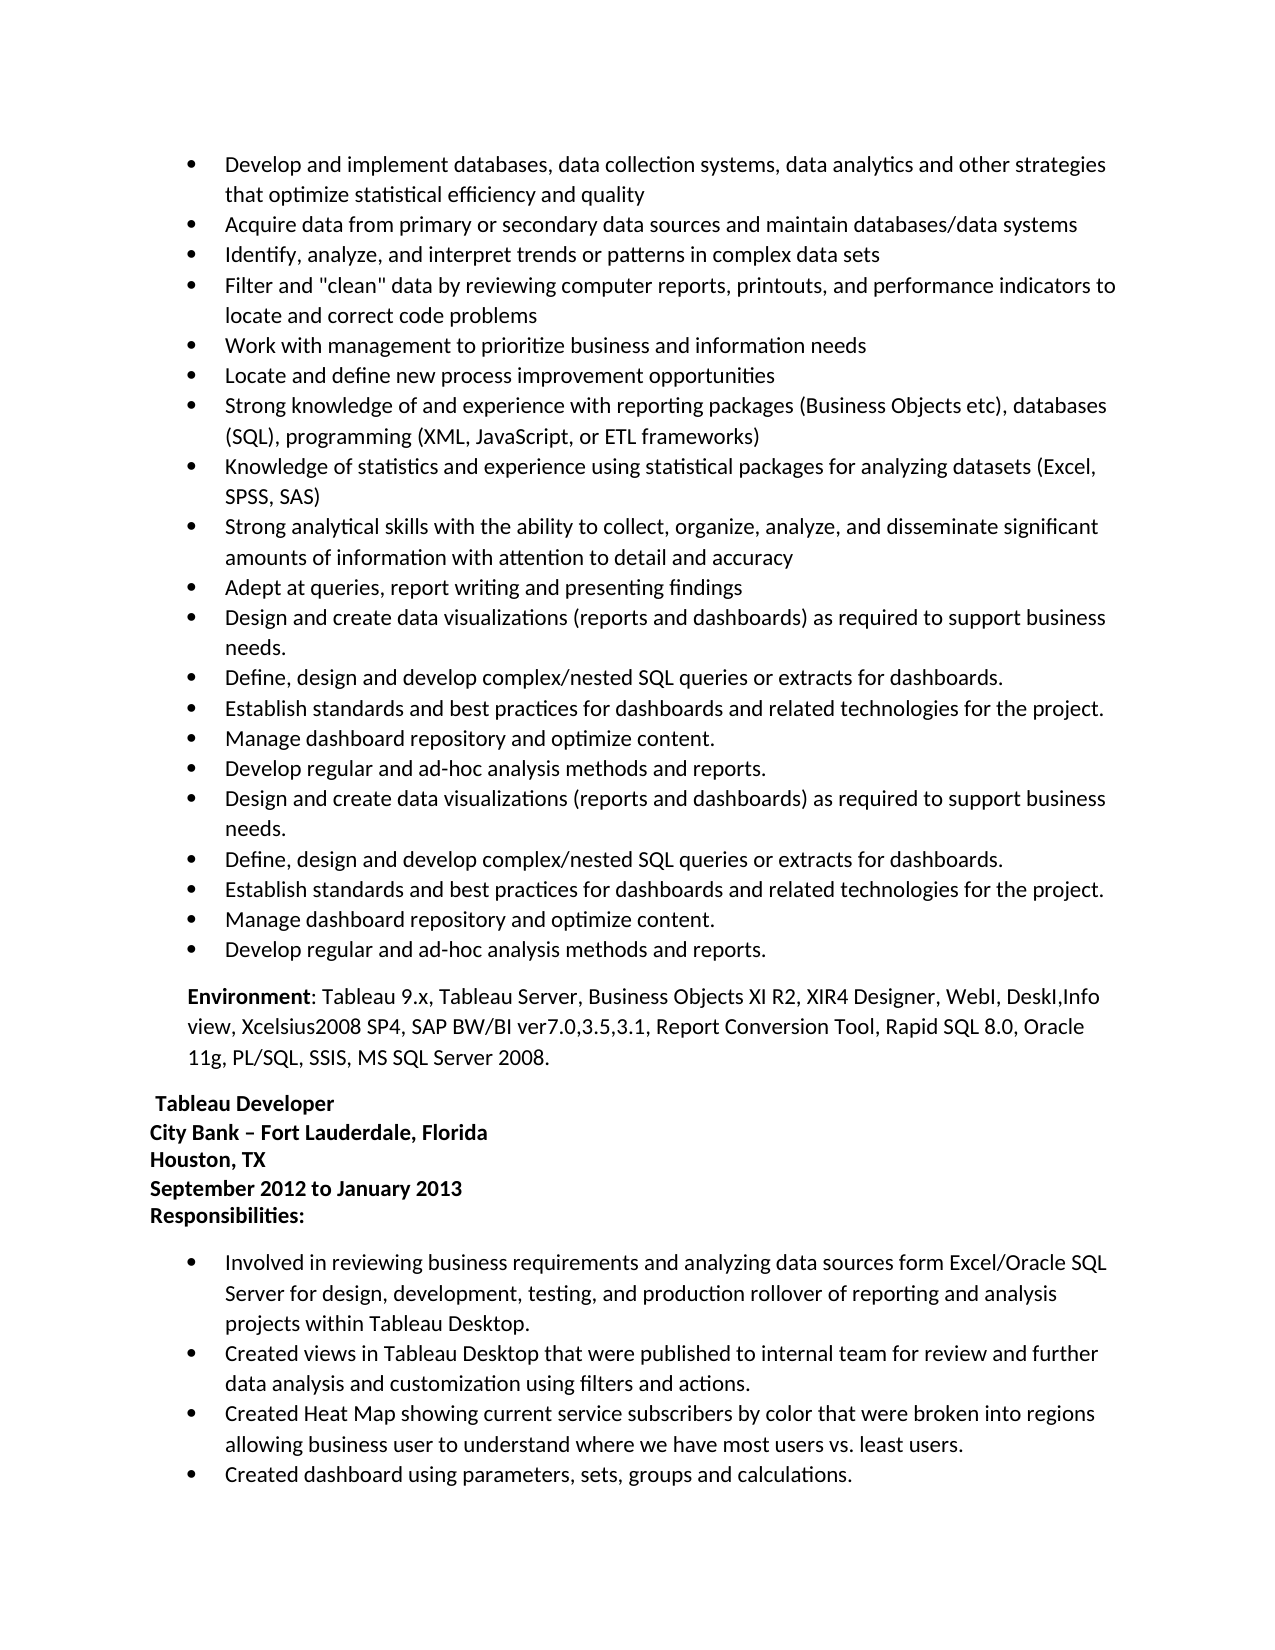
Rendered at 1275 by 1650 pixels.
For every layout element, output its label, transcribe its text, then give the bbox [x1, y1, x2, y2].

list Establish standards and best practices for dashboards and related technologies for the project. [187, 694, 1125, 722]
text Environment: Tableau 9.x, Tableau Server, Business Objects XI R2, XIR4 Designer, WebI, DeskI,Info view, Xcelsius2008 SP4, SAP BW/BI ver7.0,3.5,3.1, Report Conversion Tool, Rapid SQL 8.0, Oracle 11g, PL/SQL, SSIS, MS SQL Server 2008. [187, 982, 1125, 1071]
list Develop regular and ad-hoc analysis methods and reports. [187, 935, 1125, 963]
list Acquire data from primary or secondary data sources and maintain databases/data systems [187, 210, 1125, 238]
list Work with management to prioritize business and information needs [187, 331, 1125, 359]
list Created Heat Map showing current service subscribers by color that were broken into regions allowing business user to understand where we have most users vs. least users. [187, 1399, 1125, 1458]
text Responsibilities: [150, 1202, 1125, 1230]
list Define, design and develop complex/nested SQL queries or extracts for dashboards. [187, 663, 1125, 692]
list Filter and "clean" data by reviewing computer reports, printouts, and performance indicators to locate and correct code problems [187, 271, 1125, 329]
list Establish standards and best practices for dashboards and related technologies for the project. [187, 875, 1125, 903]
list Strong analytical skills with the ability to collect, organize, analyze, and disseminate significant amounts of information with attention to detail and accuracy [187, 512, 1125, 571]
list Manage dashboard repository and optimize content. [187, 724, 1125, 752]
list Adept at queries, report writing and presenting findings [187, 573, 1125, 601]
list Define, design and develop complex/nested SQL queries or extracts for dashboards. [187, 845, 1125, 873]
text City Bank – Fort Lauderdale, Florida [150, 1118, 1125, 1146]
list Created dashboard using parameters, sets, groups and calculations. [187, 1460, 1125, 1488]
list Created views in Tableau Desktop that were published to internal team for review and further data analysis and customization using filters and actions. [187, 1339, 1125, 1397]
text Houston, TX [150, 1146, 1125, 1174]
list Locate and define new process improvement opportunities [187, 361, 1125, 389]
list Involved in reviewing business requirements and analyzing data sources form Excel/Oracle SQL Server for design, development, testing, and production rollover of reporting and analysis projects within Tableau Desktop. [187, 1248, 1125, 1337]
list Identify, analyze, and interpret trends or patterns in complex data sets [187, 241, 1125, 269]
list Strong knowledge of and experience with reporting packages (Business Objects etc), databases (SQL), programming (XML, JavaScript, or ETL frameworks) [187, 392, 1125, 450]
list Develop regular and ad-hoc analysis methods and reports. [187, 754, 1125, 782]
text Tableau Developer [150, 1089, 1125, 1118]
list Design and create data visualizations (reports and dashboards) as required to support business needs. [187, 603, 1125, 661]
text September 2012 to January 2013 [150, 1174, 1125, 1202]
list Develop and implement databases, data collection systems, data analytics and other strategies that optimize statistical efficiency and quality [187, 150, 1125, 208]
list Knowledge of statistics and experience using statistical packages for analyzing datasets (Excel, SPSS, SAS) [187, 452, 1125, 510]
list Design and create data visualizations (reports and dashboards) as required to support business needs. [187, 784, 1125, 843]
list Manage dashboard repository and optimize content. [187, 905, 1125, 933]
